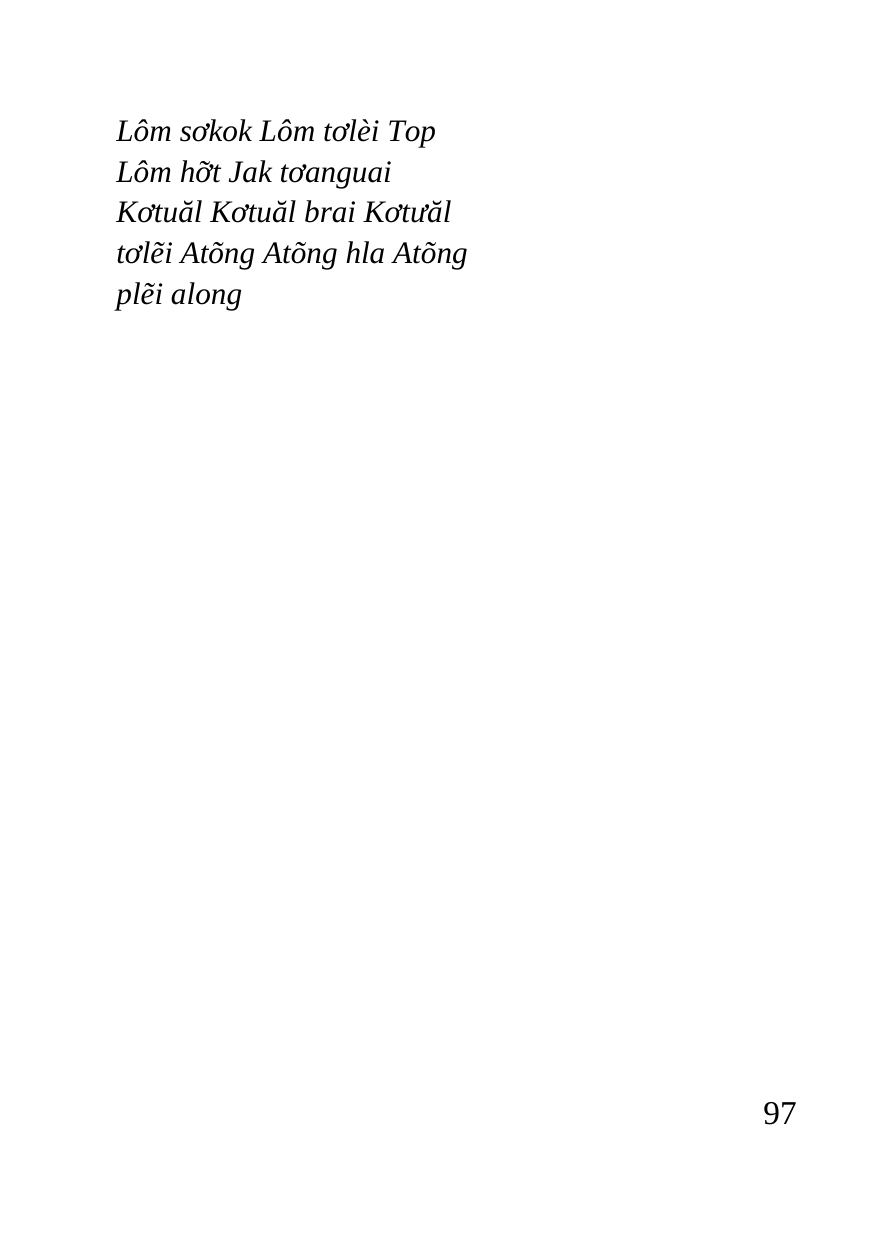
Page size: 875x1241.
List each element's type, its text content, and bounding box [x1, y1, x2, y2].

text Lôm sơkok Lôm tơlèi Top [116, 109, 476, 149]
text Lôm hỡt Jak tơanguai Kơtuăl Kơtuăl brai Kơtưăl tơlẽi Atõng Atõng hla Atõng plẽi along [116, 149, 476, 313]
